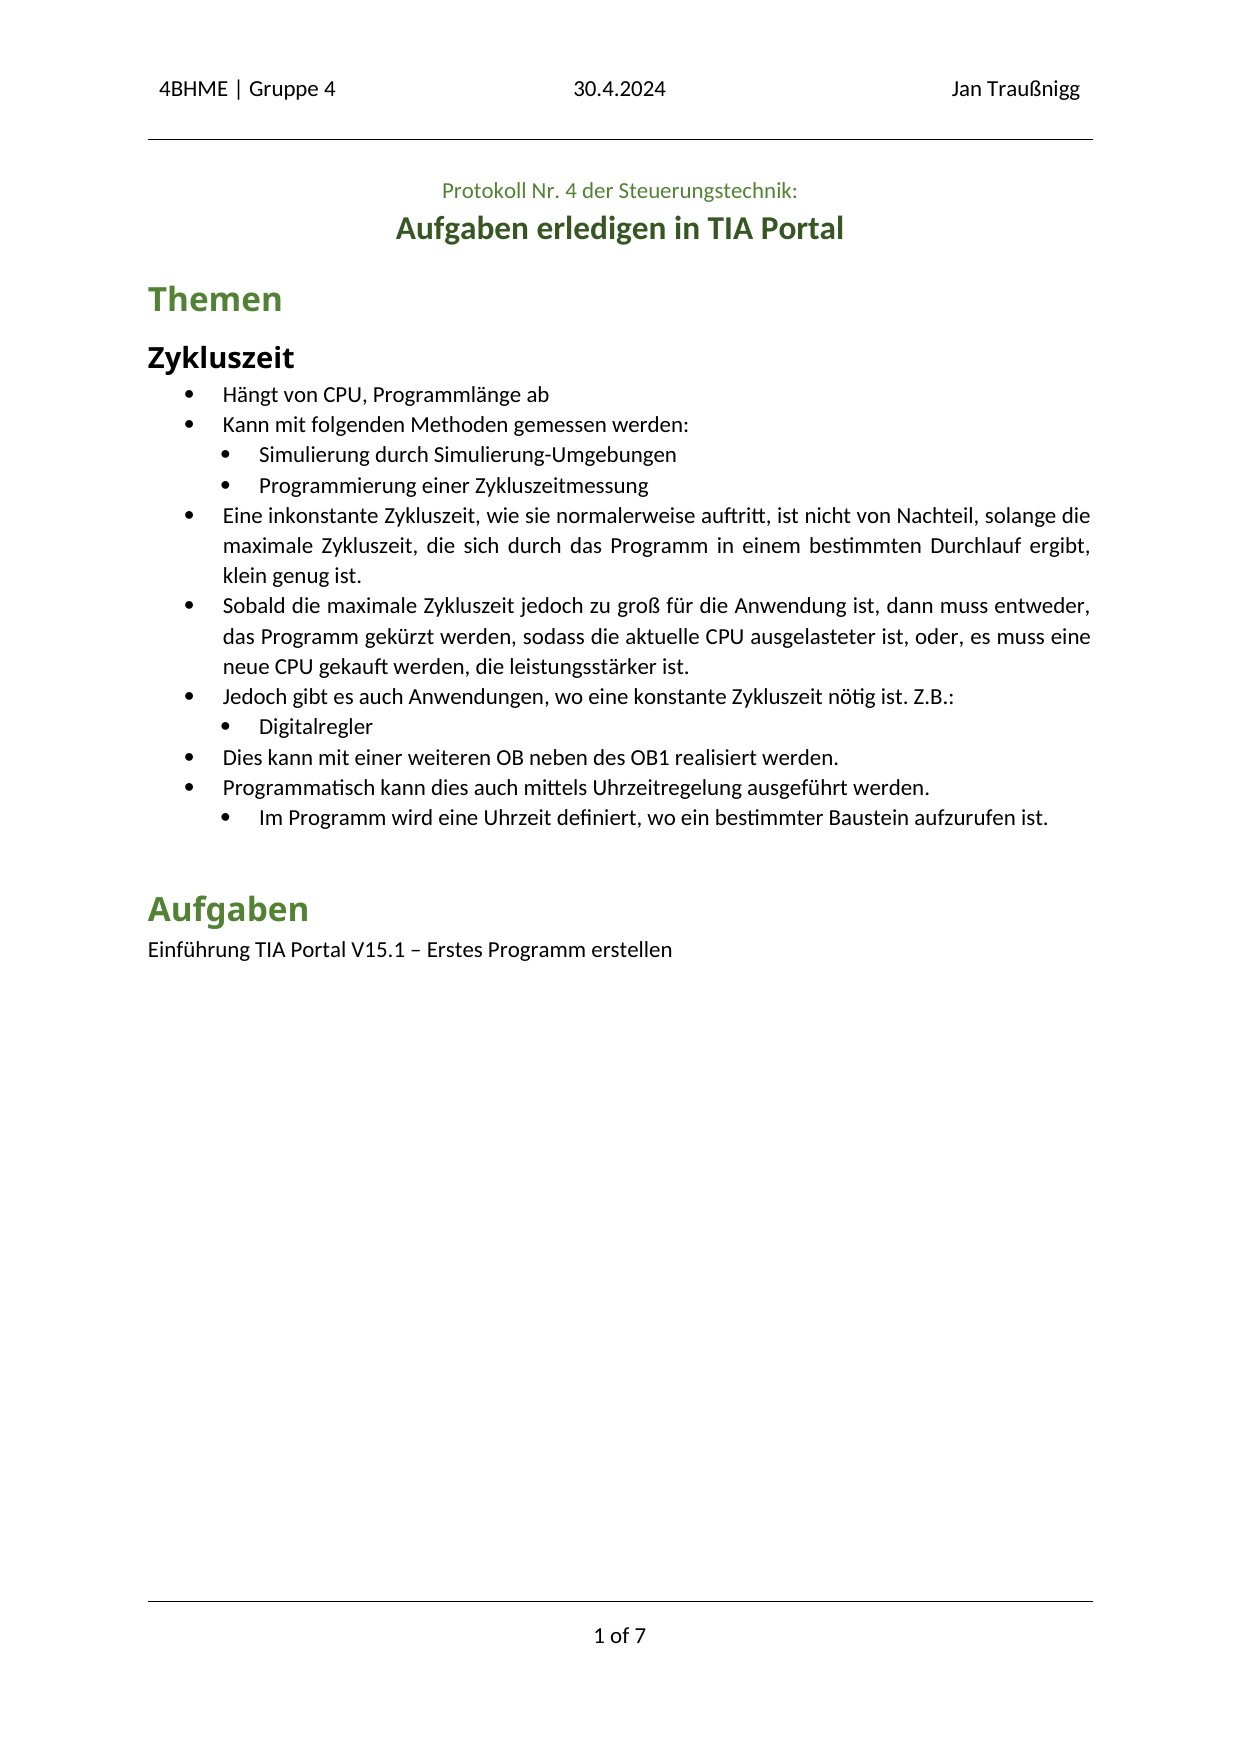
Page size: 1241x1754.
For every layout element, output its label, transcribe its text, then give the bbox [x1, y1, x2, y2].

list Programmierung einer Zykluszeitmessung [221, 471, 1093, 499]
list Hängt von CPU, Programmlänge ab [185, 380, 1093, 408]
list Sobald die maximale Zykluszeit jedoch zu groß für die Anwendung ist, dann muss entweder, das Programm gekürzt werden, sodass die aktuelle CPU ausgelasteter ist, oder, es muss eine neue CPU gekauft werden, die leistungsstärker ist. [185, 592, 1093, 680]
list Programmatisch kann dies auch mittels Uhrzeitregelung ausgeführt werden. [185, 773, 1093, 801]
list Simulierung durch Simulierung-Umgebungen [221, 441, 1093, 468]
text Einführung TIA Portal V15.1 – Erstes Programm erstellen [148, 935, 1093, 963]
text Zykluszeit [148, 337, 1093, 377]
subtitle Aufgaben [148, 886, 1093, 932]
text Aufgaben erledigen in TIA Portal [148, 207, 1093, 248]
list Digitalregler [221, 712, 1093, 740]
list Jedoch gibt es auch Anwendungen, wo eine konstante Zykluszeit nötig ist. Z.B.: [185, 682, 1093, 710]
list Dies kann mit einer weiteren OB neben des OB1 realisiert werden. [185, 743, 1093, 771]
list Kann mit folgenden Methoden gemessen werden: [185, 410, 1093, 438]
list Eine inkonstante Zykluszeit, wie sie normalerweise auftritt, ist nicht von Nachteil, solange die maximale Zykluszeit, die sich durch das Programm in einem bestimmten Durchlauf ergibt, klein genug ist. [185, 501, 1093, 589]
list Im Programm wird eine Uhrzeit definiert, wo ein bestimmter Baustein aufzurufen ist. [221, 803, 1093, 831]
subtitle Themen [148, 276, 1093, 321]
text Protokoll Nr. 4 der Steuerungstechnik: [148, 177, 1093, 205]
